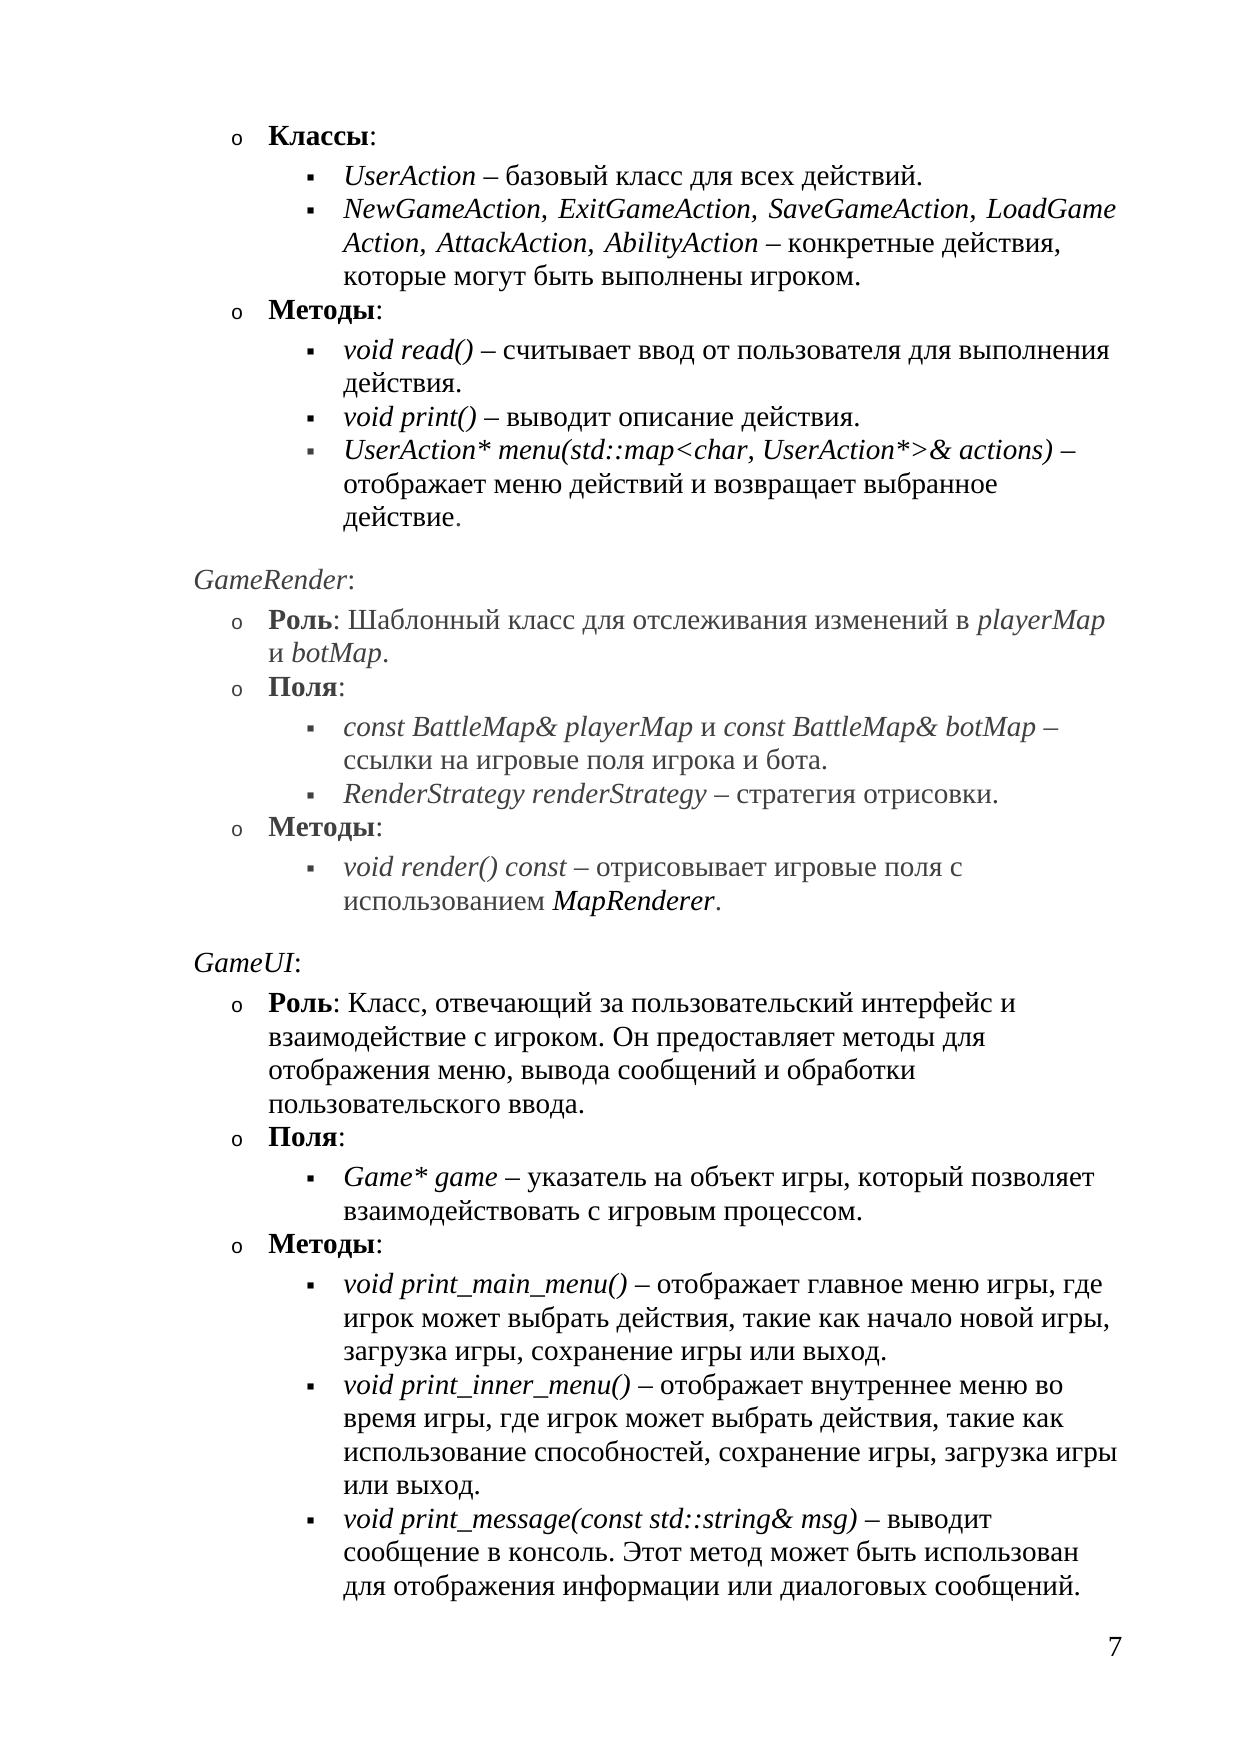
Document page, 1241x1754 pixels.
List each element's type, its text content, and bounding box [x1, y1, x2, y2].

text GameRender: [193, 562, 1122, 596]
list Поля: [231, 1119, 1122, 1153]
list Методы: [231, 809, 1122, 843]
list NewGameAction, ExitGameAction, SaveGameAction, LoadGameAction, AttackAction, AbilityAction – конкретные действия, которые могут быть выполнены игроком. [306, 191, 1122, 292]
list const BattleMap& playerMap и const BattleMap& botMap – ссылки на игровые поля игрока и бота. [306, 709, 1122, 776]
list Методы: [231, 1226, 1122, 1260]
list Поля: [231, 669, 1122, 703]
list void print_main_menu() – отображает главное меню игры, где игрок может выбрать действия, такие как начало новой игры, загрузка игры, сохранение игры или выход. [306, 1266, 1122, 1367]
list Методы: [231, 292, 1122, 326]
list UserAction – базовый класс для всех действий. [306, 158, 1122, 191]
list RenderStrategy renderStrategy – стратегия отрисовки. [306, 776, 1122, 809]
list void render() const – отрисовывает игровые поля с использованием MapRenderer. [306, 849, 1122, 916]
list void print() – выводит описание действия. [306, 399, 1122, 432]
list Роль: Шаблонный класс для отслеживания изменений в playerMap и botMap. [231, 602, 1122, 669]
list void read() – считывает ввод от пользователя для выполнения действия. [306, 332, 1122, 399]
list Классы: [231, 118, 1122, 152]
list UserAction* menu(std::map<char, UserAction*>& actions) – отображает меню действий и возвращает выбранное действие. [306, 432, 1122, 533]
list Роль: Класс, отвечающий за пользовательский интерфейс и взаимодействие с игроком. Он предоставляет методы для отображения меню, вывода сообщений и обработки пользовательского ввода. [231, 985, 1122, 1119]
text GameUI: [193, 946, 1122, 979]
list Game* game – указатель на объект игры, который позволяет взаимодействовать с игровым процессом. [306, 1159, 1122, 1226]
list void print_message(const std::string& msg) – выводит сообщение в консоль. Этот метод может быть использован для отображения информации или диалоговых сообщений. [306, 1501, 1122, 1602]
list void print_inner_menu() – отображает внутреннее меню во время игры, где игрок может выбрать действия, такие как использование способностей, сохранение игры, загрузка игры или выход. [306, 1367, 1122, 1501]
